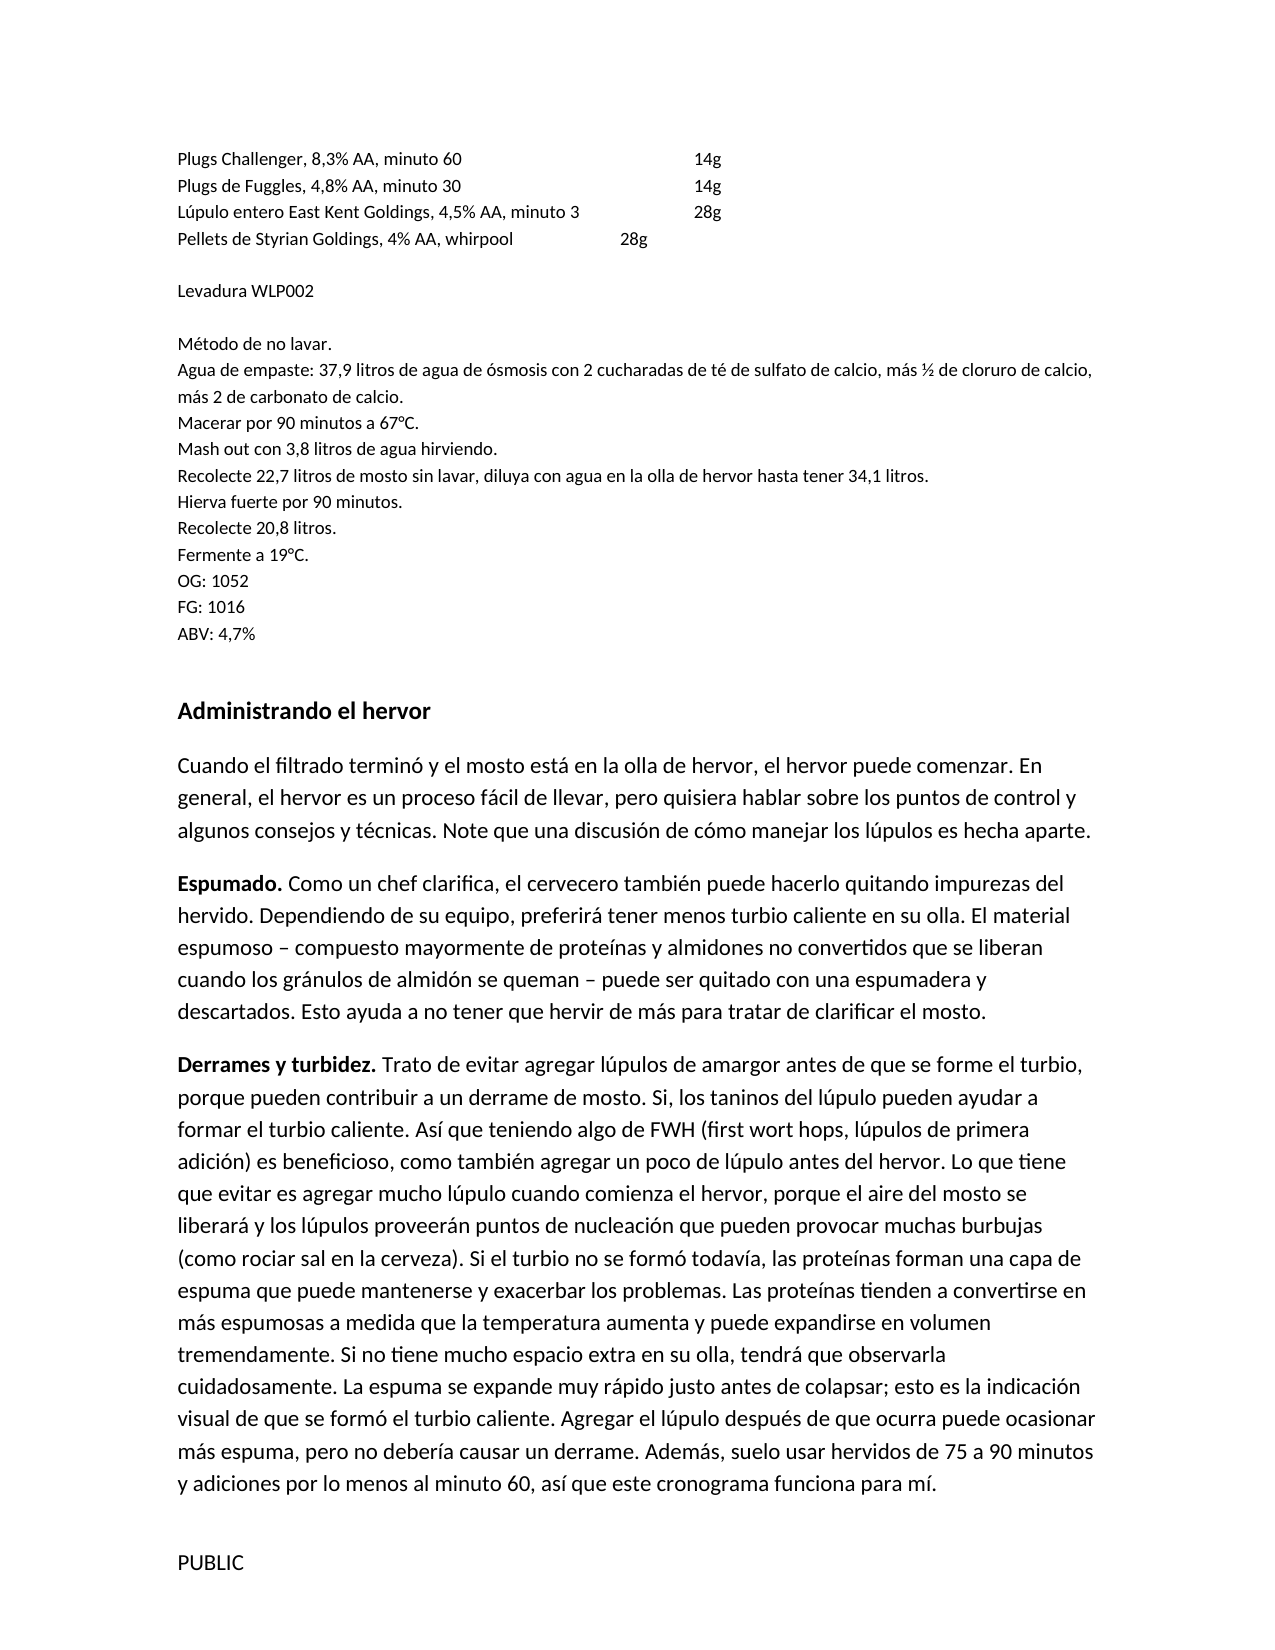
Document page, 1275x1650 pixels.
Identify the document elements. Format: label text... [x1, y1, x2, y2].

text Fermente a 19°C. [177, 543, 1098, 566]
text Cuando el filtrado terminó y el mosto está en la olla de hervor, el hervor puede comenzar. En general, el hervor es un proceso fácil de llevar, pero quisiera hablar sobre los puntos de control y algunos consejos y técnicas. Note que una discusión de cómo manejar los lúpulos es hecha aparte. [177, 751, 1098, 844]
text OG: 1052 [177, 569, 1098, 592]
text Administrando el hervor [177, 696, 1098, 726]
text Plugs de Fuggles, 4,8% AA, minuto 30 14g [177, 174, 1098, 197]
text Derrames y turbidez. Trato de evitar agregar lúpulos de amargor antes de que se forme el turbio, porque pueden contribuir a un derrame de mosto. Si, los taninos del lúpulo pueden ayudar a formar el turbio caliente. Así que teniendo algo de FWH (first wort hops, lúpulos de primera adición) es beneficioso, como también agregar un poco de lúpulo antes del hervor. Lo que tiene que evitar es agregar mucho lúpulo cuando comienza el hervor, porque el aire del mosto se liberará y los lúpulos proveerán puntos de nucleación que pueden provocar muchas burbujas (como rociar sal en la cerveza). Si el turbio no se formó todavía, las proteínas forman una capa de espuma que puede mantenerse y exacerbar los problemas. Las proteínas tienden a convertirse en más espumosas a medida que la temperatura aumenta y puede expandirse en volumen tremendamente. Si no tiene mucho espacio extra en su olla, tendrá que observarla cuidadosamente. La espuma se expande muy rápido justo antes de colapsar; esto es la indicación visual de que se formó el turbio caliente. Agregar el lúpulo después de que ocurra puede ocasionar más espuma, pero no debería causar un derrame. Además, suelo usar hervidos de 75 a 90 minutos y adiciones por lo menos al minuto 60, así que este cronograma funciona para mí. [177, 1051, 1098, 1497]
text Levadura WLP002 [177, 279, 1098, 302]
text Recolecte 20,8 litros. [177, 517, 1098, 539]
text Agua de empaste: 37,9 litros de agua de ósmosis con 2 cucharadas de té de sulfato de calcio, más ½ de cloruro de calcio, más 2 de carbonato de calcio. [177, 358, 1098, 408]
text ABV: 4,7% [177, 622, 1098, 645]
text Hierva fuerte por 90 minutos. [177, 490, 1098, 513]
text Pellets de Styrian Goldings, 4% AA, whirpool 28g [177, 227, 1098, 249]
text FG: 1016 [177, 596, 1098, 618]
text Mash out con 3,8 litros de agua hirviendo. [177, 437, 1098, 460]
text Método de no lavar. [177, 332, 1098, 355]
text Recolecte 22,7 litros de mosto sin lavar, diluya con agua en la olla de hervor hasta tener 34,1 litros. [177, 464, 1098, 487]
text Lúpulo entero East Kent Goldings, 4,5% AA, minuto 3 28g [177, 200, 1098, 223]
text Plugs Challenger, 8,3% AA, minuto 60 14g [177, 148, 1098, 171]
text Macerar por 90 minutos a 67°C. [177, 411, 1098, 434]
text Espumado. Como un chef clarifica, el cervecero también puede hacerlo quitando impurezas del hervido. Dependiendo de su equipo, preferirá tener menos turbio caliente en su olla. El material espumoso – compuesto mayormente de proteínas y almidones no convertidos que se liberan cuando los gránulos de almidón se queman – puede ser quitado con una espumadera y descartados. Esto ayuda a no tener que hervir de más para tratar de clarificar el mosto. [177, 869, 1098, 1026]
